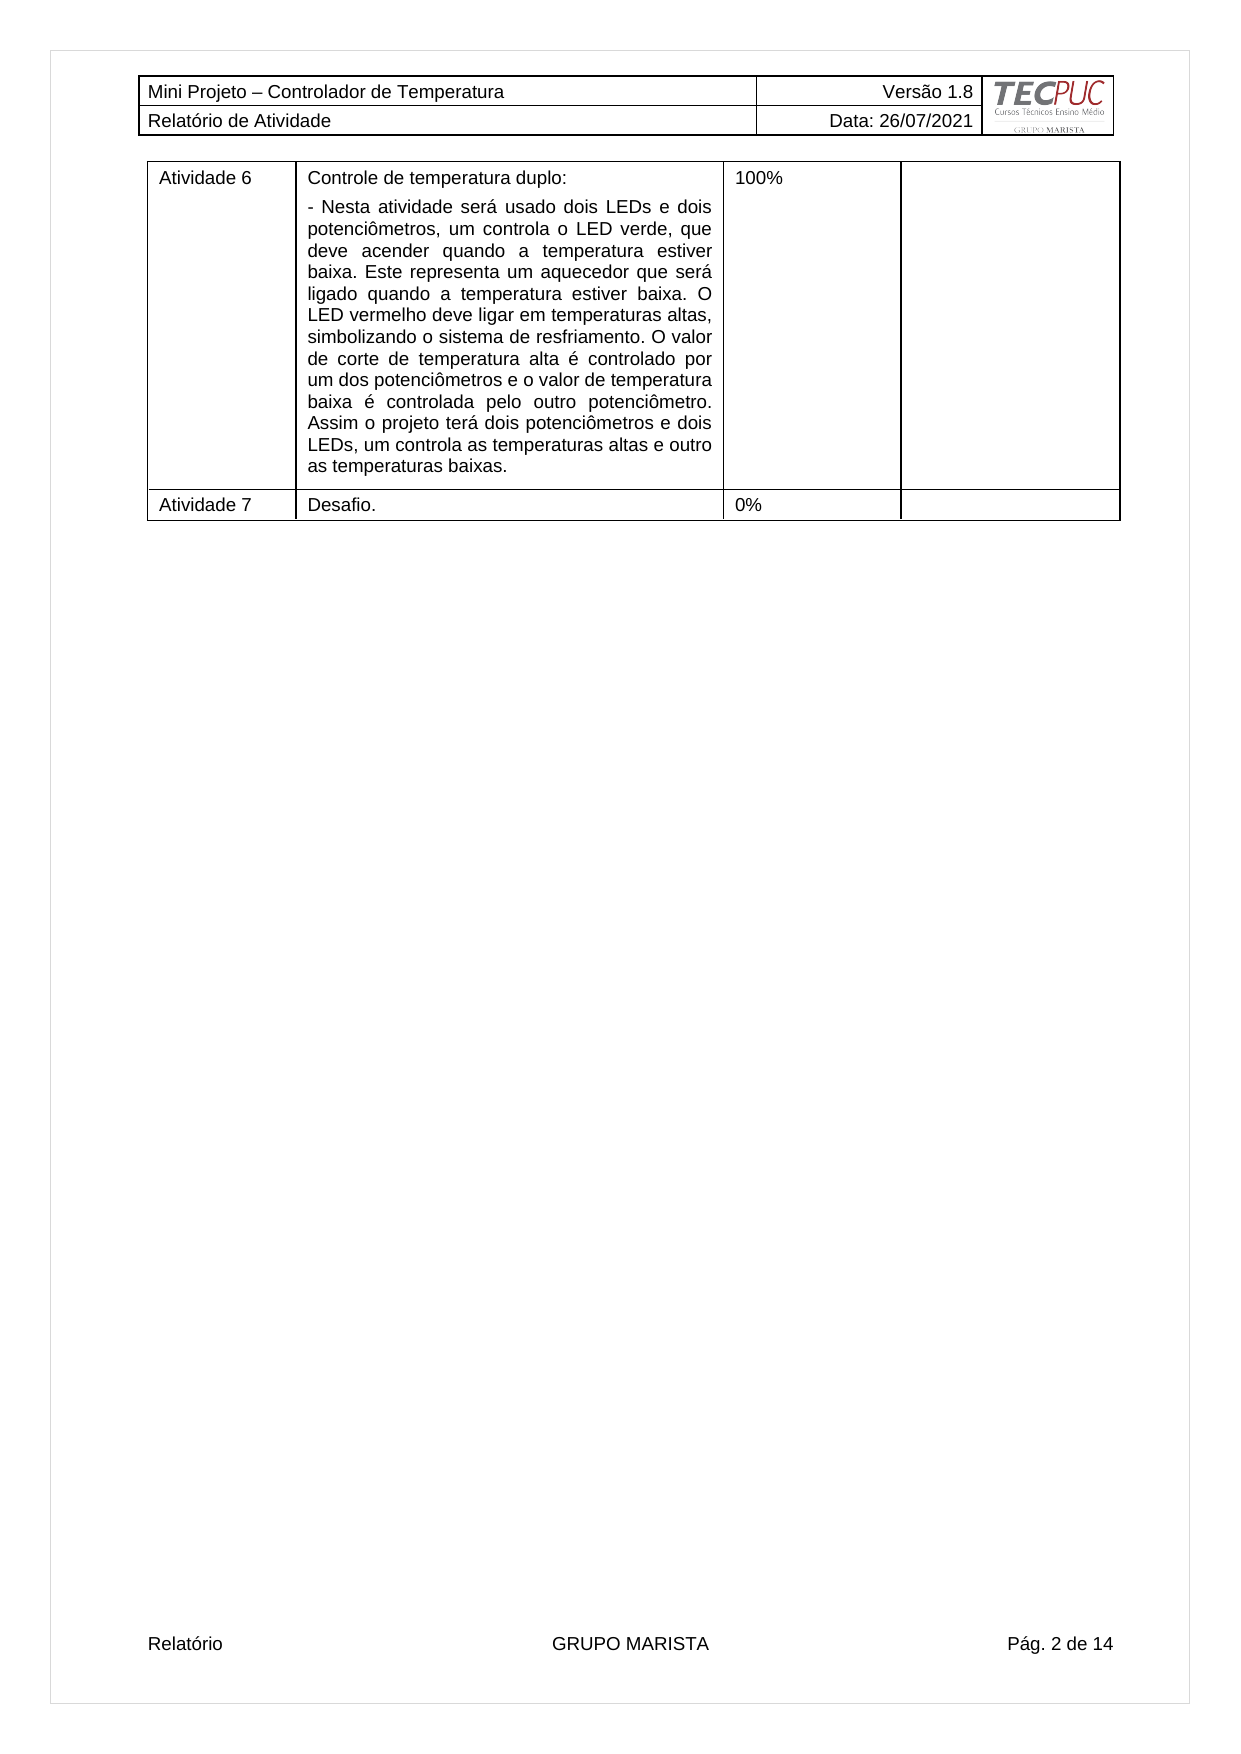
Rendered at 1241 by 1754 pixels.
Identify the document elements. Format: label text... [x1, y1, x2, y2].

picture [994, 80, 1105, 133]
table_cell 0% [724, 490, 900, 519]
table_cell Desafio. [297, 490, 723, 519]
table_cell Atividade 7 [148, 490, 295, 519]
table_cell Atividade 6 [148, 162, 295, 488]
table_cell [902, 490, 1119, 519]
table_cell Controle de temperatura duplo: - Nesta atividade será usado dois LEDs e dois potenciômetros, um controla o LED verde, que deve acender quando a temperatura estiver baixa. Este representa um aquecedor que será ligado quando a temperatura estiver baixa. O LED vermelho deve ligar em temperaturas altas, simbolizando o sistema de resfriamento. O valor de corte de temperatura alta é controlado por um dos potenciômetros e o valor de temperatura baixa é controlada pelo outro potenciômetro. Assim o projeto terá dois potenciômetros e dois LEDs, um controla as temperaturas altas e outro as temperaturas baixas. [297, 162, 723, 488]
table_cell [902, 162, 1119, 488]
table_cell 100% [724, 162, 900, 488]
